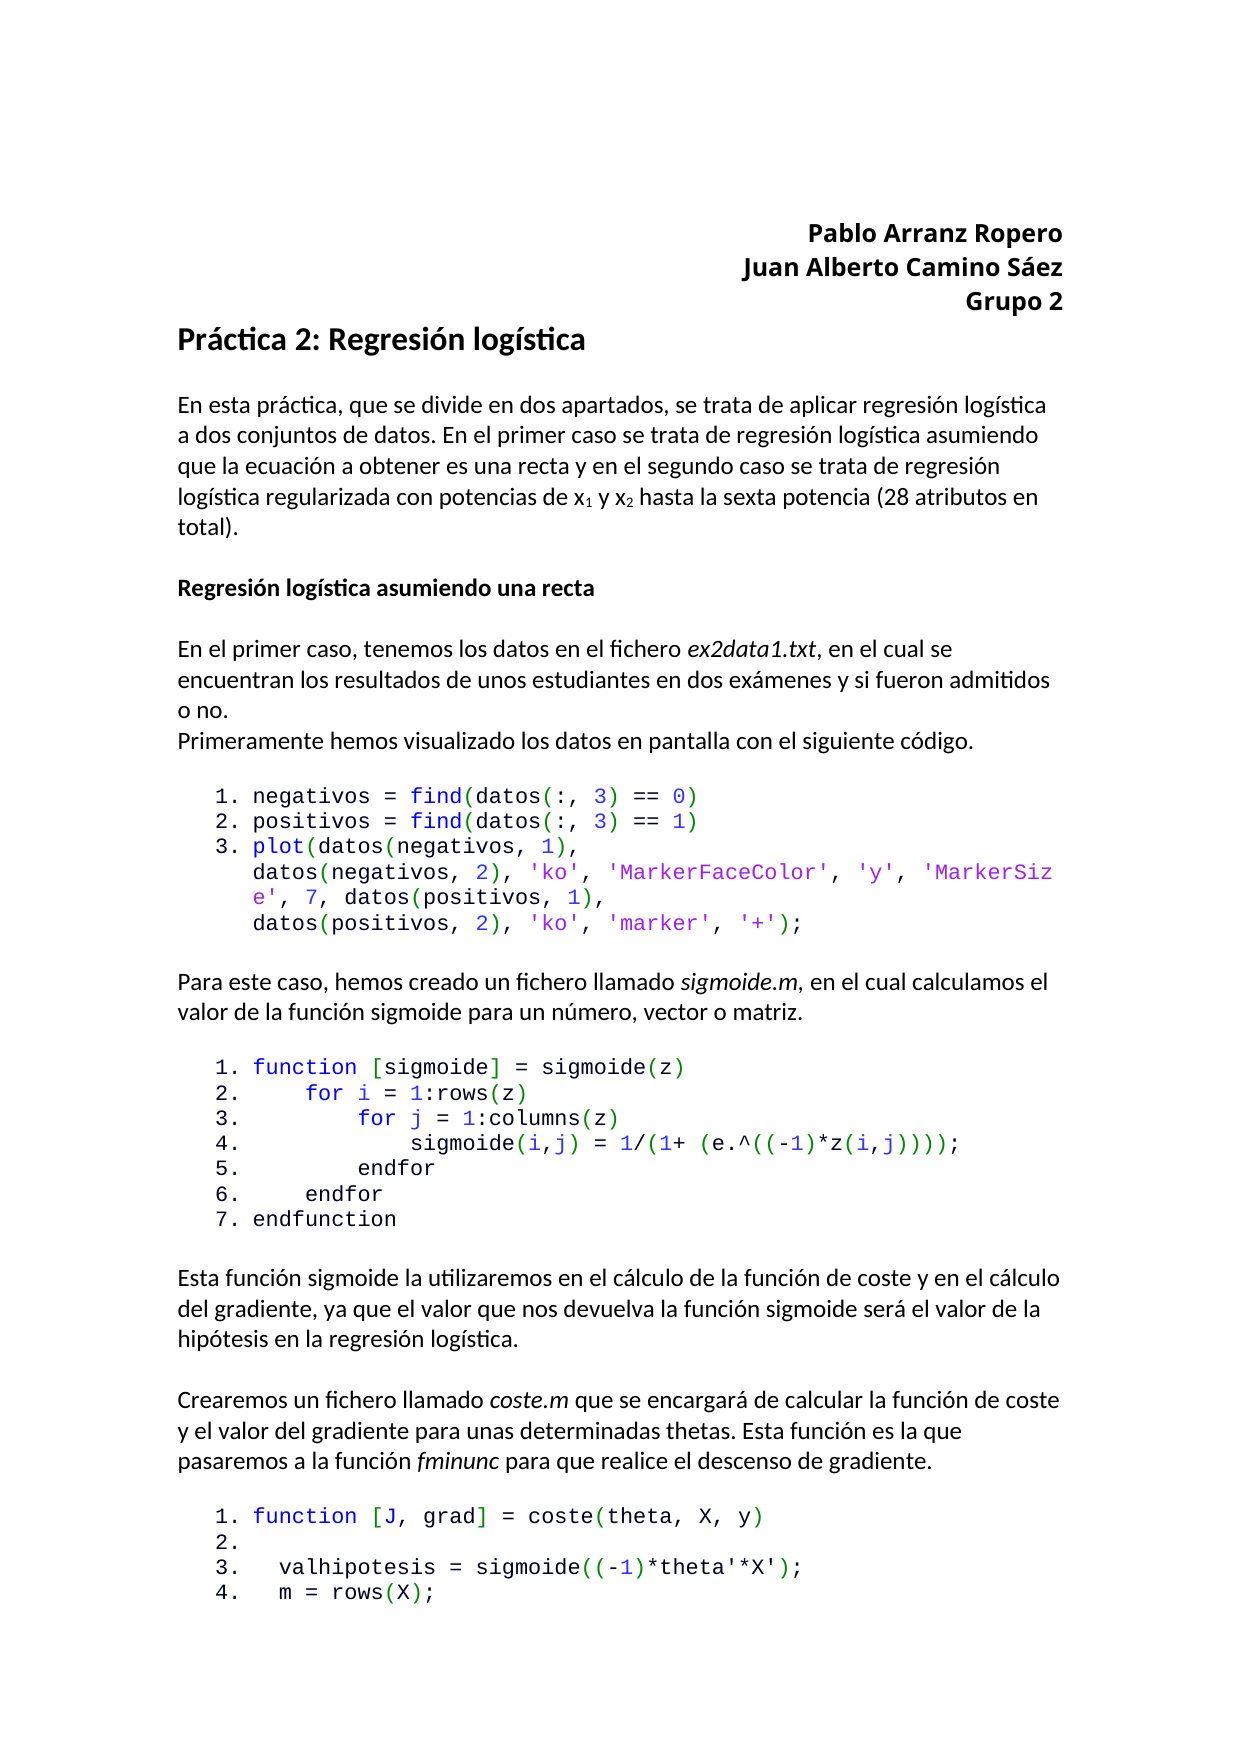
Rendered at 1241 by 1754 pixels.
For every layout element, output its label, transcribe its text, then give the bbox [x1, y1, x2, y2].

text Grupo 2 [177, 284, 1063, 318]
text Pablo Arranz Ropero [177, 216, 1063, 250]
text Esta función sigmoide la utilizaremos en el cálculo de la función de coste y en el cálculo del gradiente, ya que el valor que nos devuelva la función sigmoide será el valor de la hipótesis en la regresión logística. [177, 1262, 1063, 1354]
text Para este caso, hemos creado un fichero llamado sigmoide.m, en el cual calculamos el valor de la función sigmoide para un número, vector o matriz. [177, 966, 1063, 1027]
list valhipotesis = sigmoide((-1)*theta'*X'); [215, 1556, 1063, 1581]
list negativos = find(datos(:, 3) == 0) [215, 784, 1063, 810]
text Juan Alberto Camino Sáez [177, 250, 1063, 284]
list positivos = find(datos(:, 3) == 1) [215, 810, 1063, 835]
list plot(datos(negativos, 1), datos(negativos, 2), 'ko', 'MarkerFaceColor', 'y', 'MarkerSize', 7, datos(positivos, 1), datos(positivos, 2), 'ko', 'marker', '+'); [215, 835, 1063, 936]
list for i = 1:rows(z) [215, 1081, 1063, 1106]
text Práctica 2: Regresión logística [177, 318, 1063, 359]
text En esta práctica, que se divide en dos apartados, se trata de aplicar regresión logística a dos conjuntos de datos. En el primer caso se trata de regresión logística asumiendo que la ecuación a obtener es una recta y en el segundo caso se trata de regresión logística regularizada con potencias de x1 y x2 hasta la sexta potencia (28 atributos en total). [177, 389, 1063, 542]
list endfor [215, 1157, 1063, 1182]
text Regresión logística asumiendo una recta [177, 572, 1063, 603]
list endfunction [215, 1208, 1063, 1233]
list m = rows(X); [215, 1581, 1063, 1606]
text Crearemos un fichero llamado coste.m que se encargará de calcular la función de coste y el valor del gradiente para unas determinadas thetas. Esta función es la que pasaremos a la función fminunc para que realice el descenso de gradiente. [177, 1384, 1063, 1476]
list sigmoide(i,j) = 1/(1+ (e.^((-1)*z(i,j)))); [215, 1132, 1063, 1157]
list function [sigmoide] = sigmoide(z) [215, 1056, 1063, 1081]
text Primeramente hemos visualizado los datos en pantalla con el siguiente código. [177, 725, 1063, 755]
list endfor [215, 1182, 1063, 1208]
list function [J, grad] = coste(theta, X, y) [215, 1505, 1063, 1530]
text En el primer caso, tenemos los datos en el fichero ex2data1.txt, en el cual se encuentran los resultados de unos estudiantes en dos exámenes y si fueron admitidos o no. [177, 633, 1063, 725]
list for j = 1:columns(z) [215, 1106, 1063, 1132]
